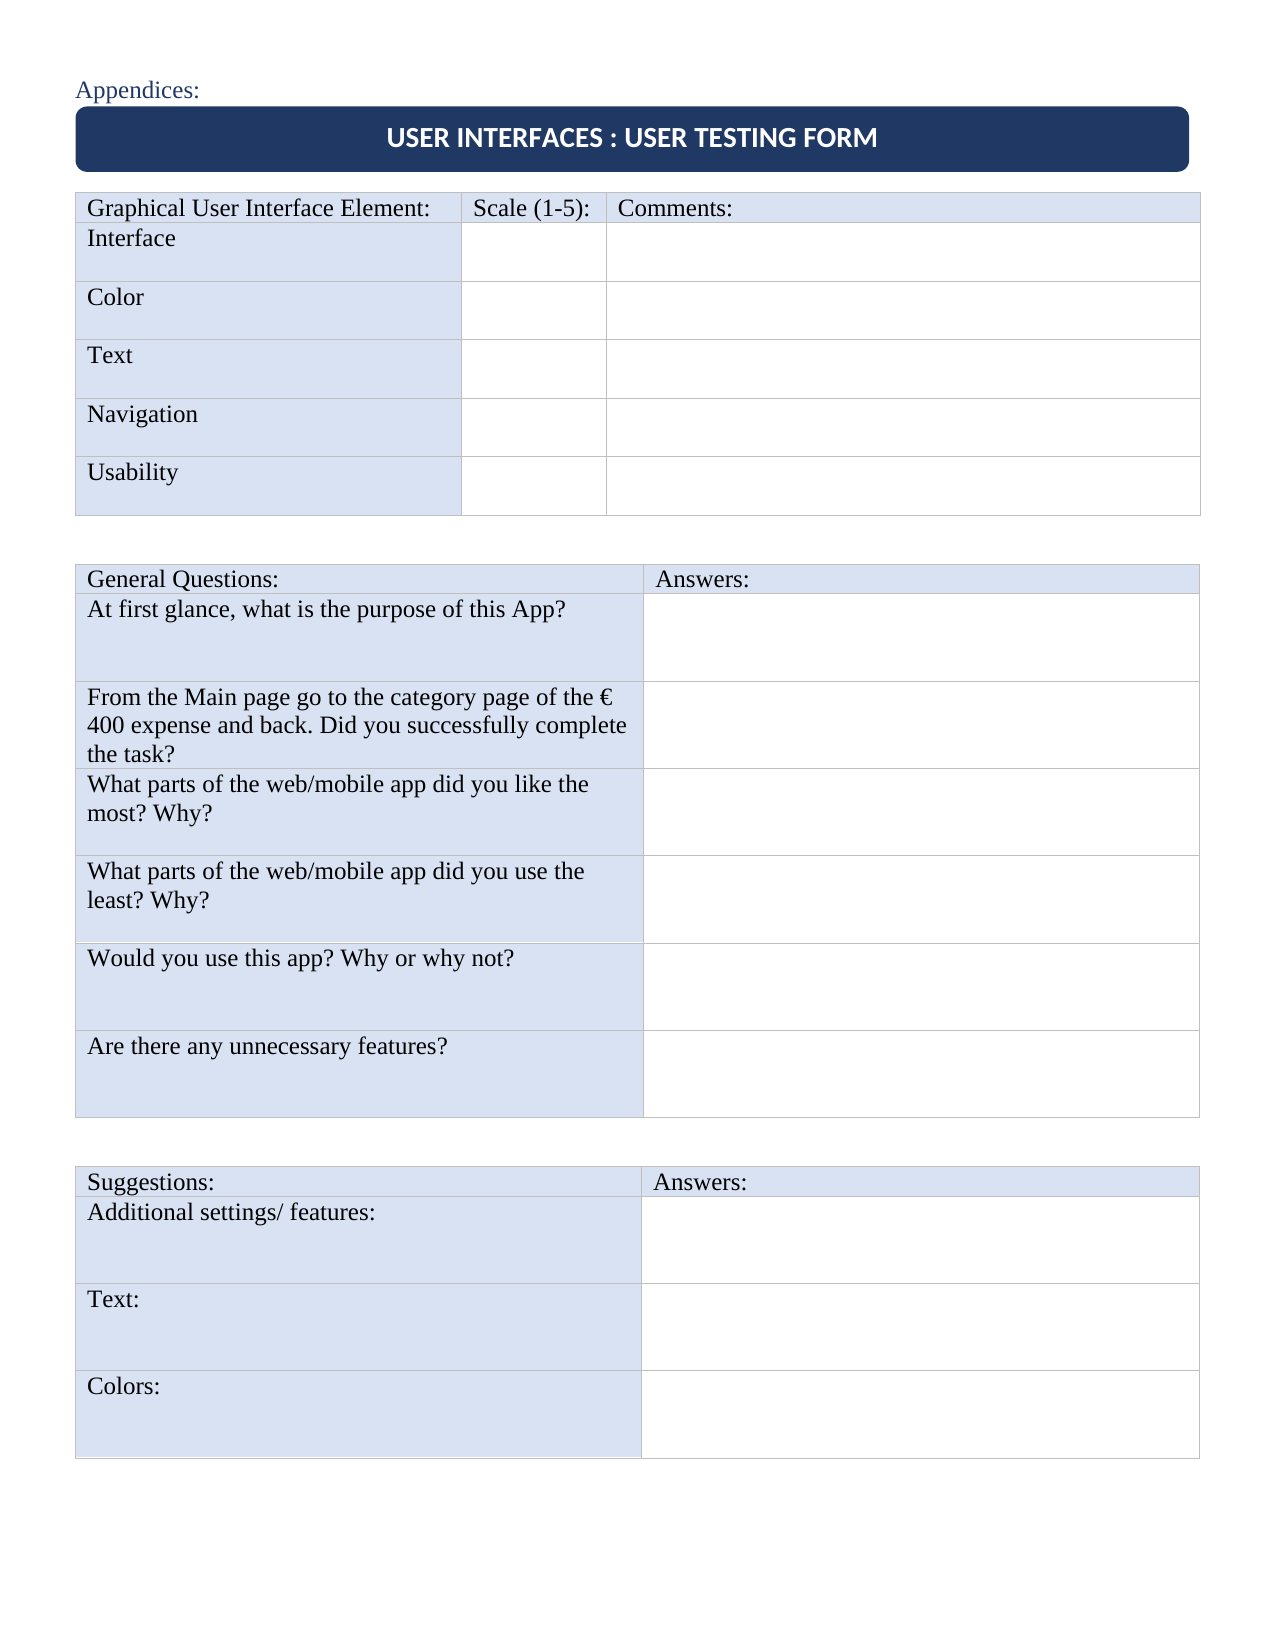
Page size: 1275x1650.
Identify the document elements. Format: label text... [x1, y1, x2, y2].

table_header Scale (1-5): [462, 193, 606, 222]
table_header Comments: [607, 193, 1200, 222]
table_header Answers: [644, 565, 1199, 593]
table_cell At first glance, what is the purpose of this App? [76, 594, 643, 681]
table_cell From the Main page go to the category page of the € 400 expense and back. Did you successfully complete the task? [76, 682, 643, 768]
table_cell [644, 944, 1199, 1030]
table_cell Additional settings/ features: [76, 1197, 641, 1283]
table_cell Text: [76, 1284, 641, 1370]
table_cell [644, 1031, 1199, 1117]
table_cell [607, 340, 1200, 398]
table_cell [462, 457, 606, 515]
table_cell What parts of the web/mobile app did you like the most? Why? [76, 769, 643, 855]
table_cell [462, 399, 606, 456]
table_cell [642, 1371, 1199, 1457]
table_cell What parts of the web/mobile app did you use the least? Why? [76, 856, 643, 942]
table_cell [642, 1197, 1199, 1283]
table_cell [607, 282, 1200, 339]
table_cell Colors: [76, 1371, 641, 1457]
table_cell [607, 399, 1200, 456]
table_header Suggestions: [76, 1167, 641, 1196]
table_cell Would you use this app? Why or why not? [76, 944, 643, 1030]
table_cell [607, 223, 1200, 281]
table_cell Are there any unnecessary features? [76, 1031, 643, 1117]
table_cell [644, 769, 1199, 855]
table_cell Interface [76, 223, 461, 281]
table_cell [644, 856, 1199, 942]
table_cell Text [76, 340, 461, 398]
table_header Graphical User Interface Element: [76, 193, 461, 222]
table_cell [644, 682, 1199, 768]
table_cell Usability [76, 457, 461, 515]
table_cell [462, 223, 606, 281]
table_header General Questions: [76, 565, 643, 593]
table_cell [644, 594, 1199, 681]
table_cell [642, 1284, 1199, 1370]
table_cell [462, 340, 606, 398]
table_header Answers: [642, 1167, 1199, 1196]
table_cell [607, 457, 1200, 515]
subtitle Appendices: [75, 75, 1200, 104]
table_cell Navigation [76, 399, 461, 456]
table_cell Color [76, 282, 461, 339]
table_cell [462, 282, 606, 339]
